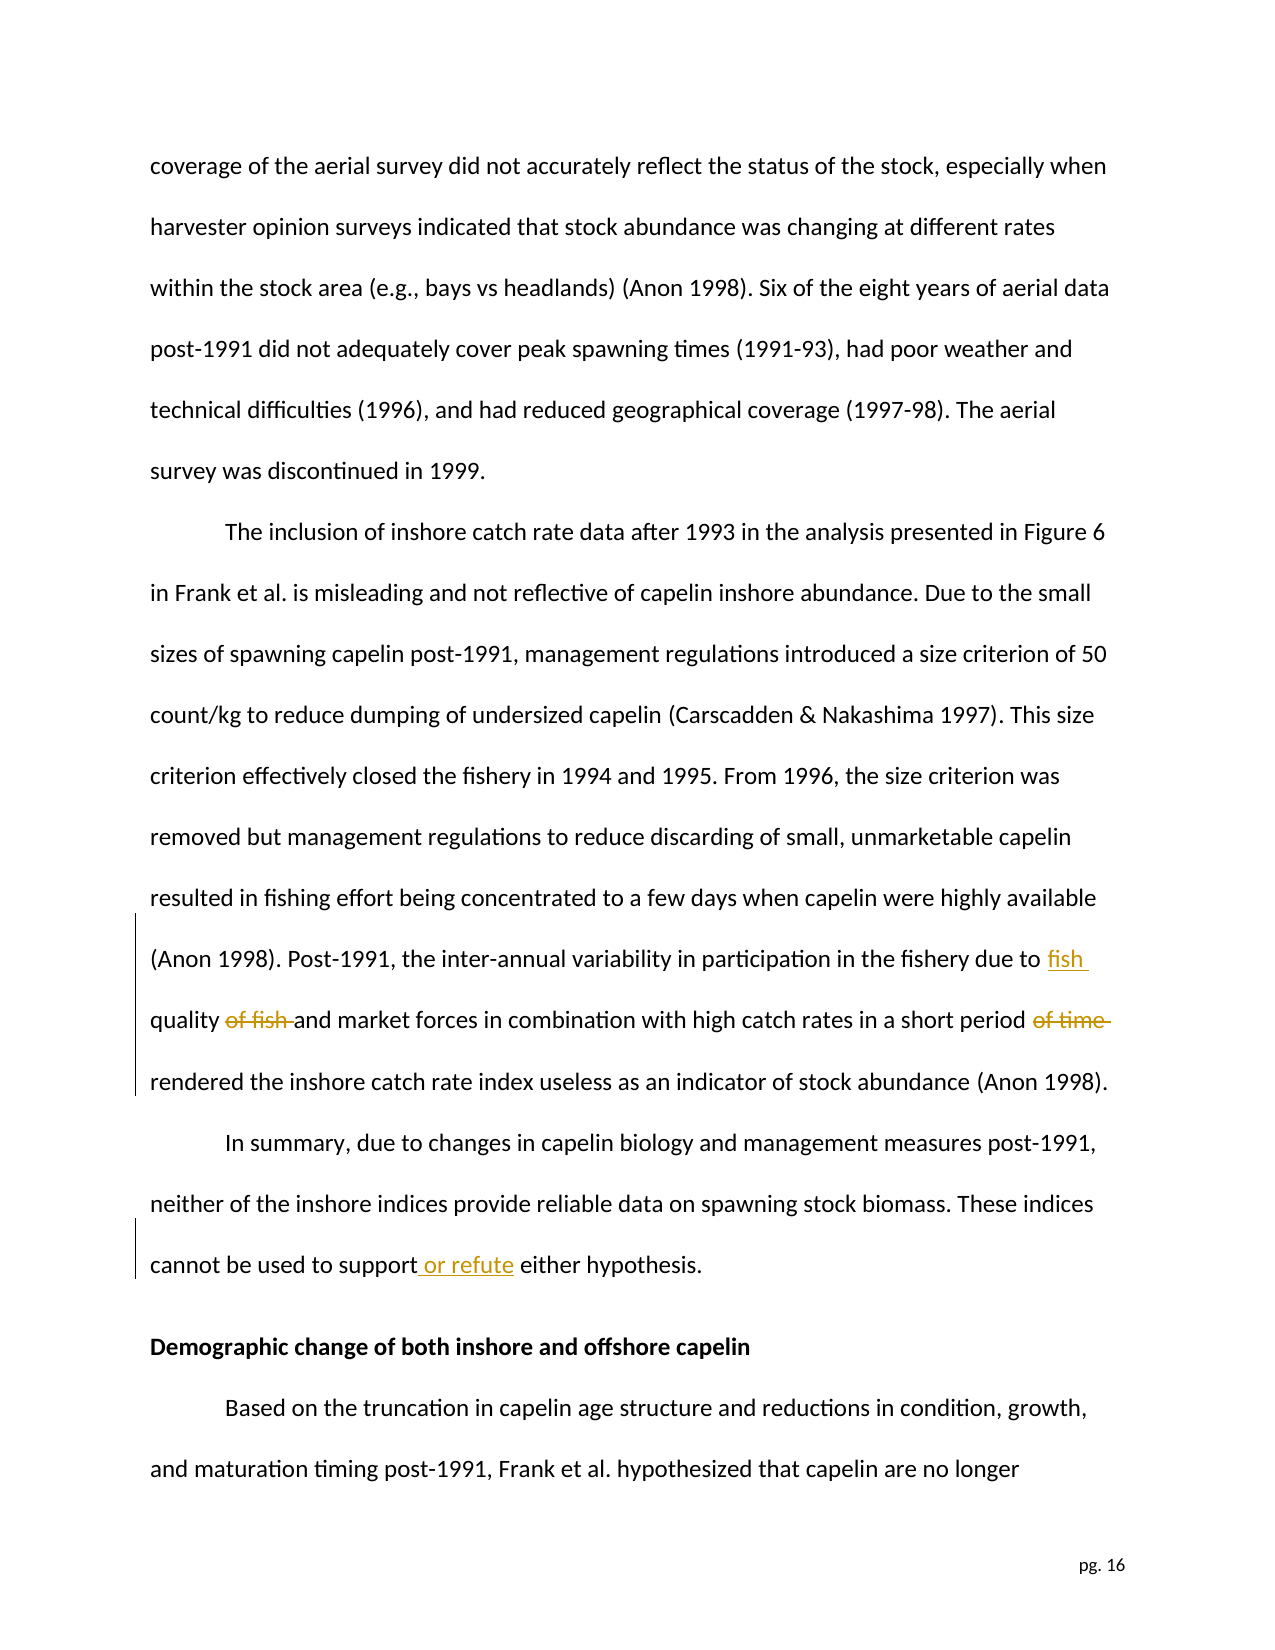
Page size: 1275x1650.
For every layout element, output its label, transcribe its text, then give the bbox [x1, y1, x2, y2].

text In summary, due to changes in capelin biology and management measures post-1991, neither of the inshore indices provide reliable data on spawning stock biomass. These indices cannot be used to support either hypothesis. [150, 1127, 1125, 1279]
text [150, 1392, 1125, 1483]
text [150, 150, 1125, 486]
text The inclusion of inshore catch rate data after 1993 in the analysis presented in Figure 6 in Frank et al. is misleading and not reflective of capelin inshore abundance. Due to the small sizes of spawning capelin post-1991, management regulations introduced a size criterion of 50 count/kg to reduce dumping of undersized capelin (Carscadden & Nakashima 1997). This size criterion effectively closed the fishery in 1994 and 1995. From 1996, the size criterion was removed but management regulations to reduce discarding of small, unmarketable capelin resulted in fishing effort being concentrated to a few days when capelin were highly available (Anon 1998). Post-1991, the inter-annual variability in participation in the fishery due to quality and market forces in combination with high catch rates in a short period rendered the inshore catch rate index useless as an indicator of stock abundance (Anon 1998). [150, 516, 1125, 1096]
subtitle Demographic change of both inshore and offshore capelin [150, 1331, 1125, 1361]
